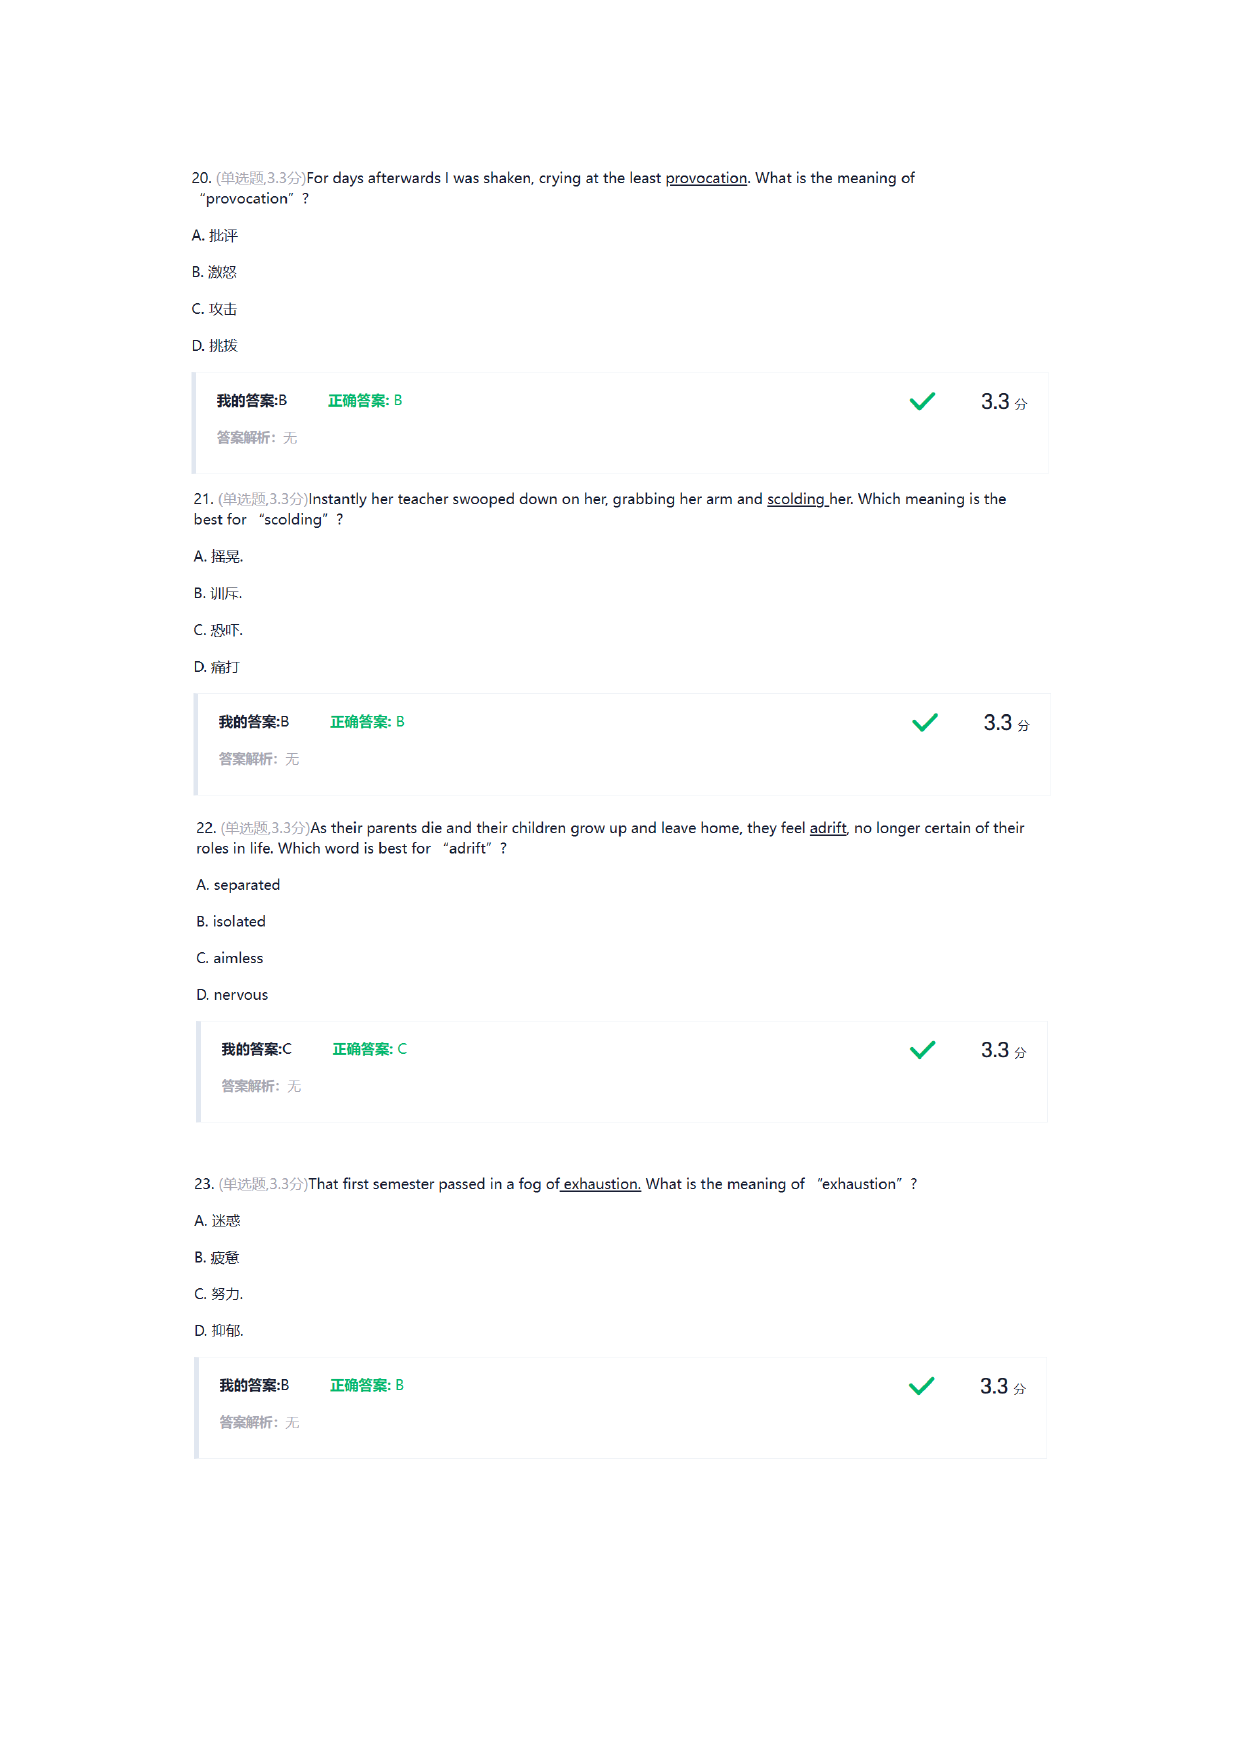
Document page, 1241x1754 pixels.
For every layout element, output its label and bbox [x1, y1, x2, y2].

picture [187, 162, 1053, 482]
picture [187, 487, 1053, 802]
picture [187, 1169, 1053, 1470]
picture [187, 812, 1053, 1139]
